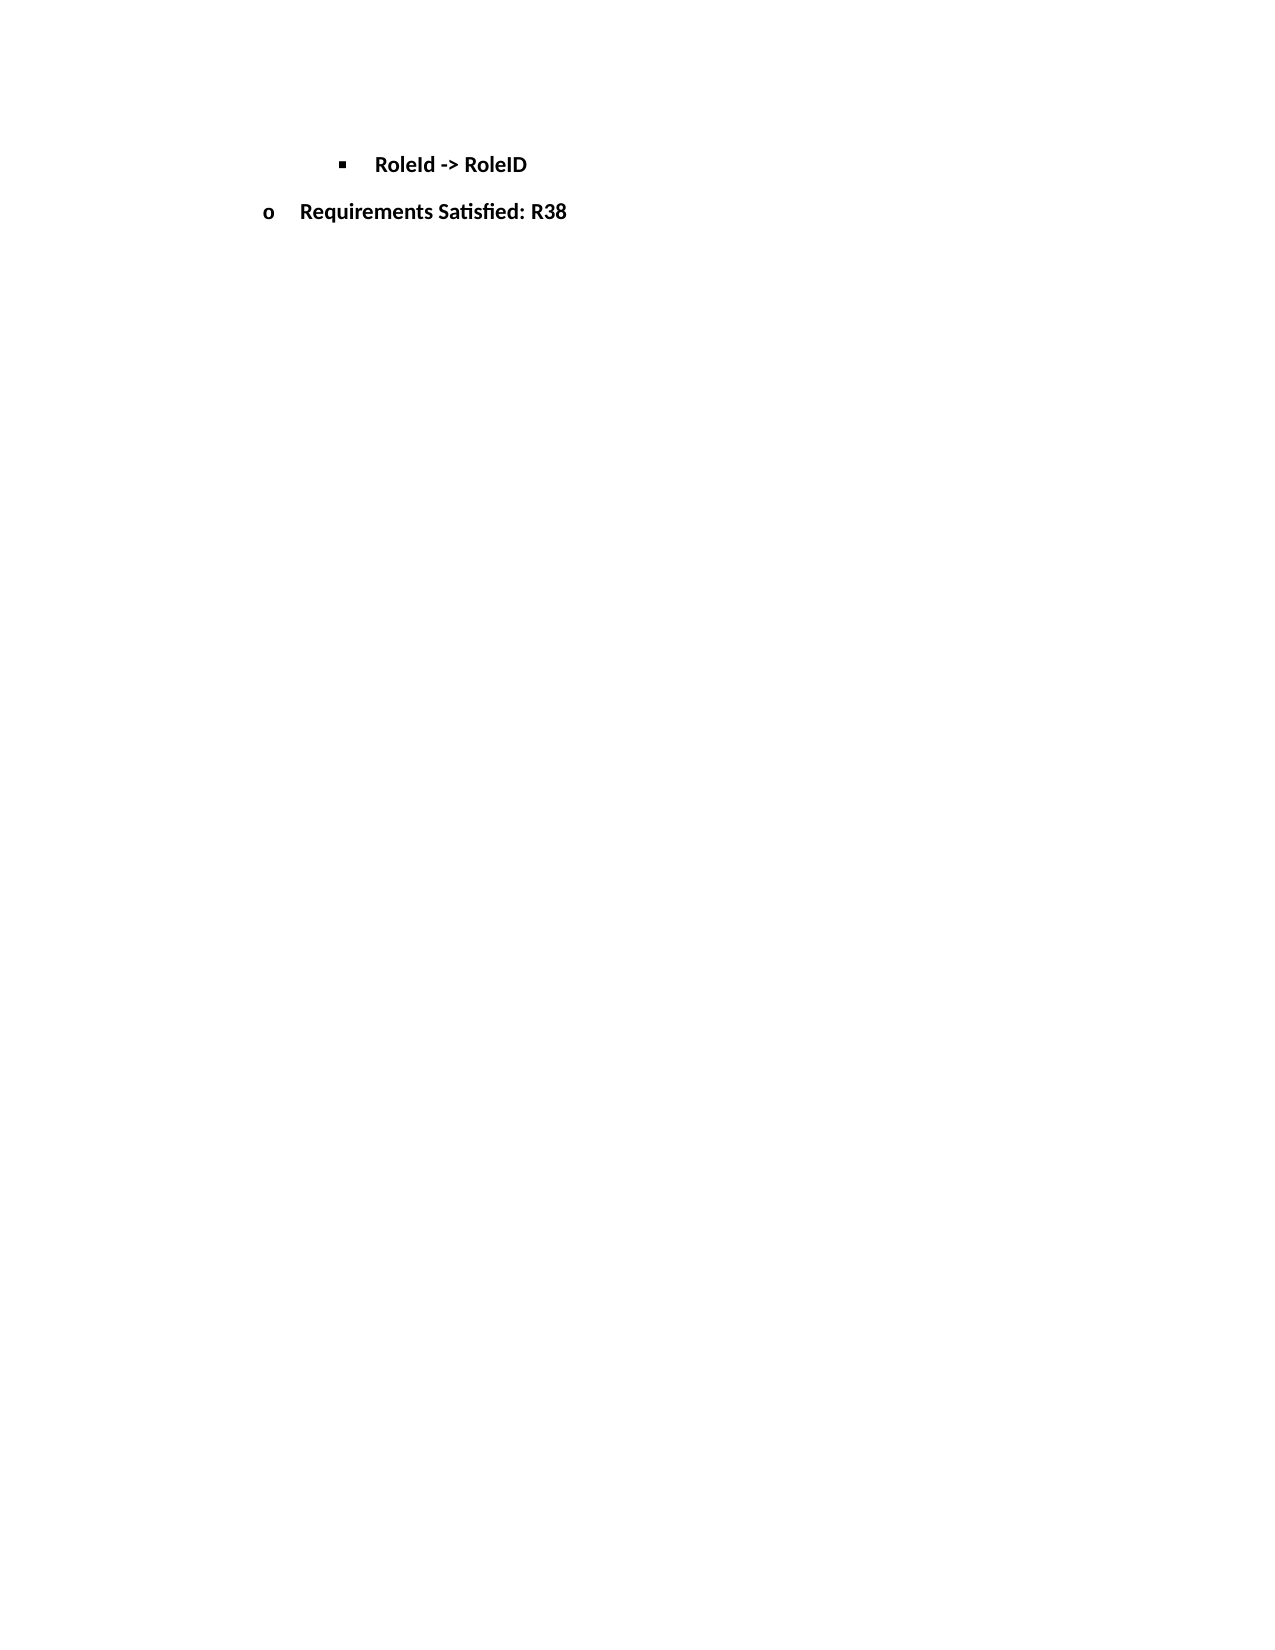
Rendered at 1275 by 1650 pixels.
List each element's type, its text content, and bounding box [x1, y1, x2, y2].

list Requirements Satisfied: R38 [262, 197, 1125, 225]
list RoleId -> RoleID [337, 150, 1125, 178]
